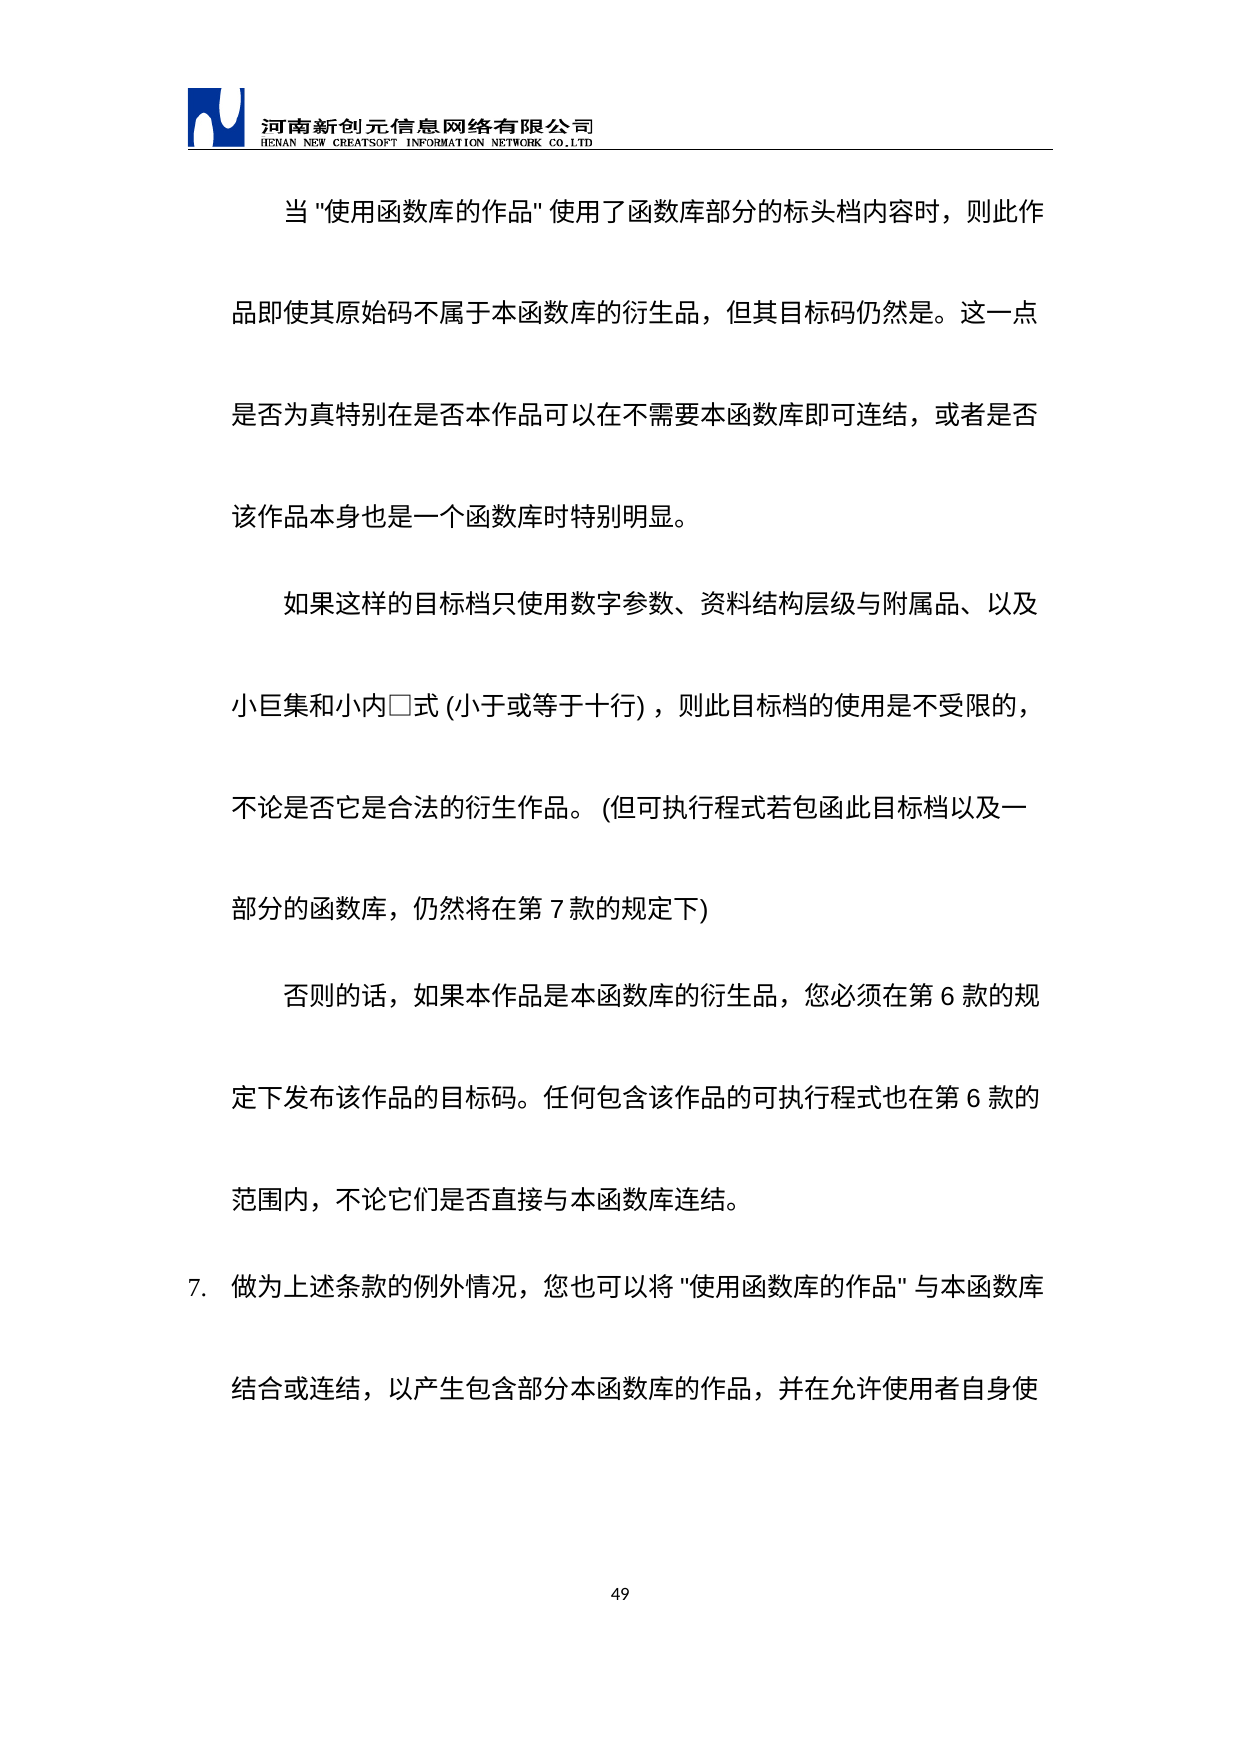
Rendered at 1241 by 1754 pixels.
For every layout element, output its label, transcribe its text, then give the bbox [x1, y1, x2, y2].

text 当 "使用函数库的作品" 使用了函数库部分的标头档内容时，则此作品即使其原始码不属于本函数库的衍生品，但其目标码仍然是。这一点是否为真特别在是否本作品可以在不需要本函数库即可连结，或者是否该作品本身也是一个函数库时特别明显。 [231, 176, 1053, 549]
text 如果这样的目标档只使用数字参数、资料结构层级与附属品、以及小巨集和小内□式 (小于或等于十行) ，则此目标档的使用是不受限的，不论是否它是合法的衍生作品。 (但可执行程式若包函此目标档以及一部分的函数库，仍然将在第 7款的规定下) [231, 568, 1053, 942]
list 做为上述条款的例外情况，您也可以将 "使用函数库的作品" 与本函数库结合或连结，以产生包含部分本函数库的作品，并在允许使用者自身使用时可以修改该作品，以及在对修改进行反组译除错的情况下，您可以依照您的选择发布该作品。 [187, 1251, 1053, 1421]
picture [187, 88, 593, 147]
text 否则的话，如果本作品是本函数库的衍生品，您必须在第 6 款的规定下发布该作品的目标码。任何包含该作品的可执行程式也在第 6 款的范围内，不论它们是否直接与本函数库连结。 [231, 960, 1053, 1232]
